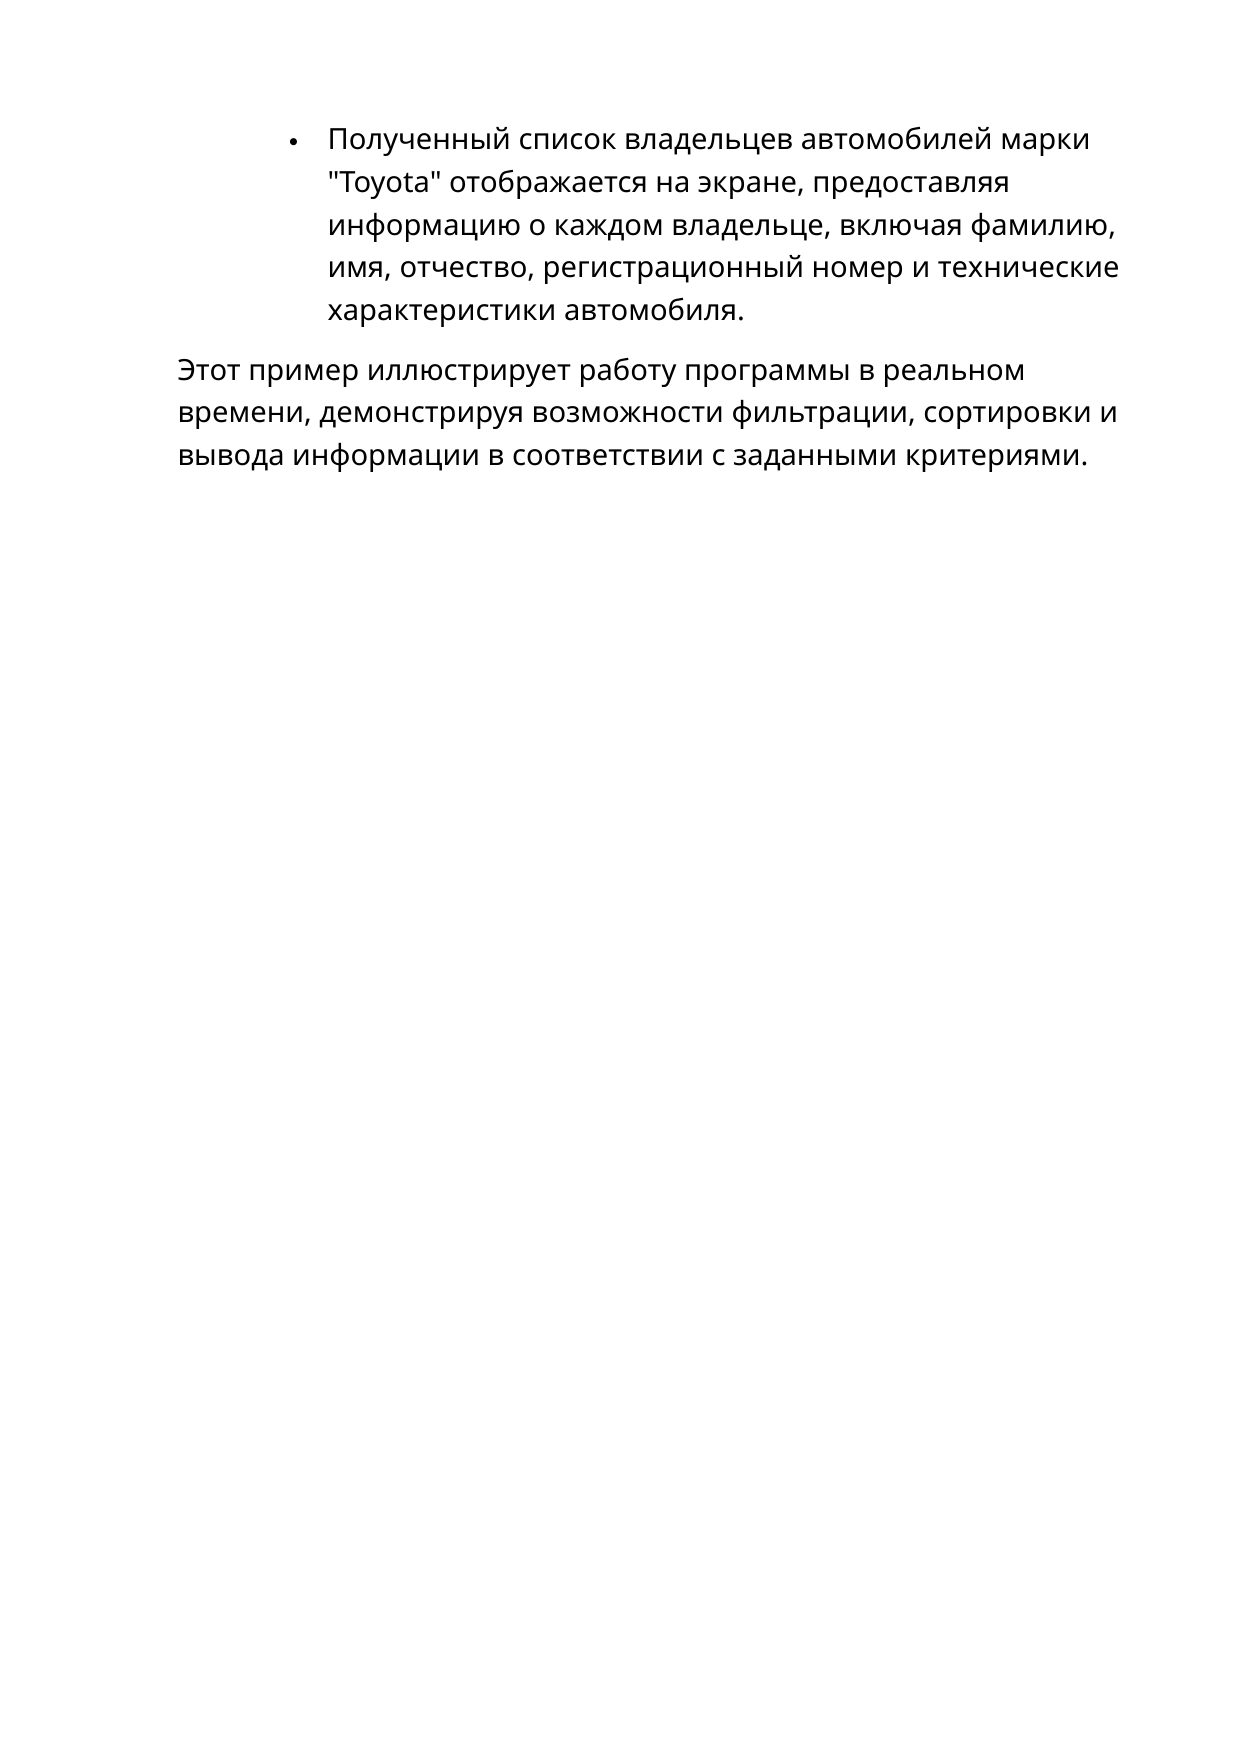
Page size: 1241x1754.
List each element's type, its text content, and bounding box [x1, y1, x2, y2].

list Полученный список владельцев автомобилей марки "Toyota" отображается на экране, предоставляя информацию о каждом владельце, включая фамилию, имя, отчество, регистрационный номер и технические характеристики автомобиля. [290, 118, 1152, 329]
text Этот пример иллюстрирует работу программы в реальном времени, демонстрируя возможности фильтрации, сортировки и вывода информации в соответствии с заданными критериями. [177, 349, 1152, 474]
